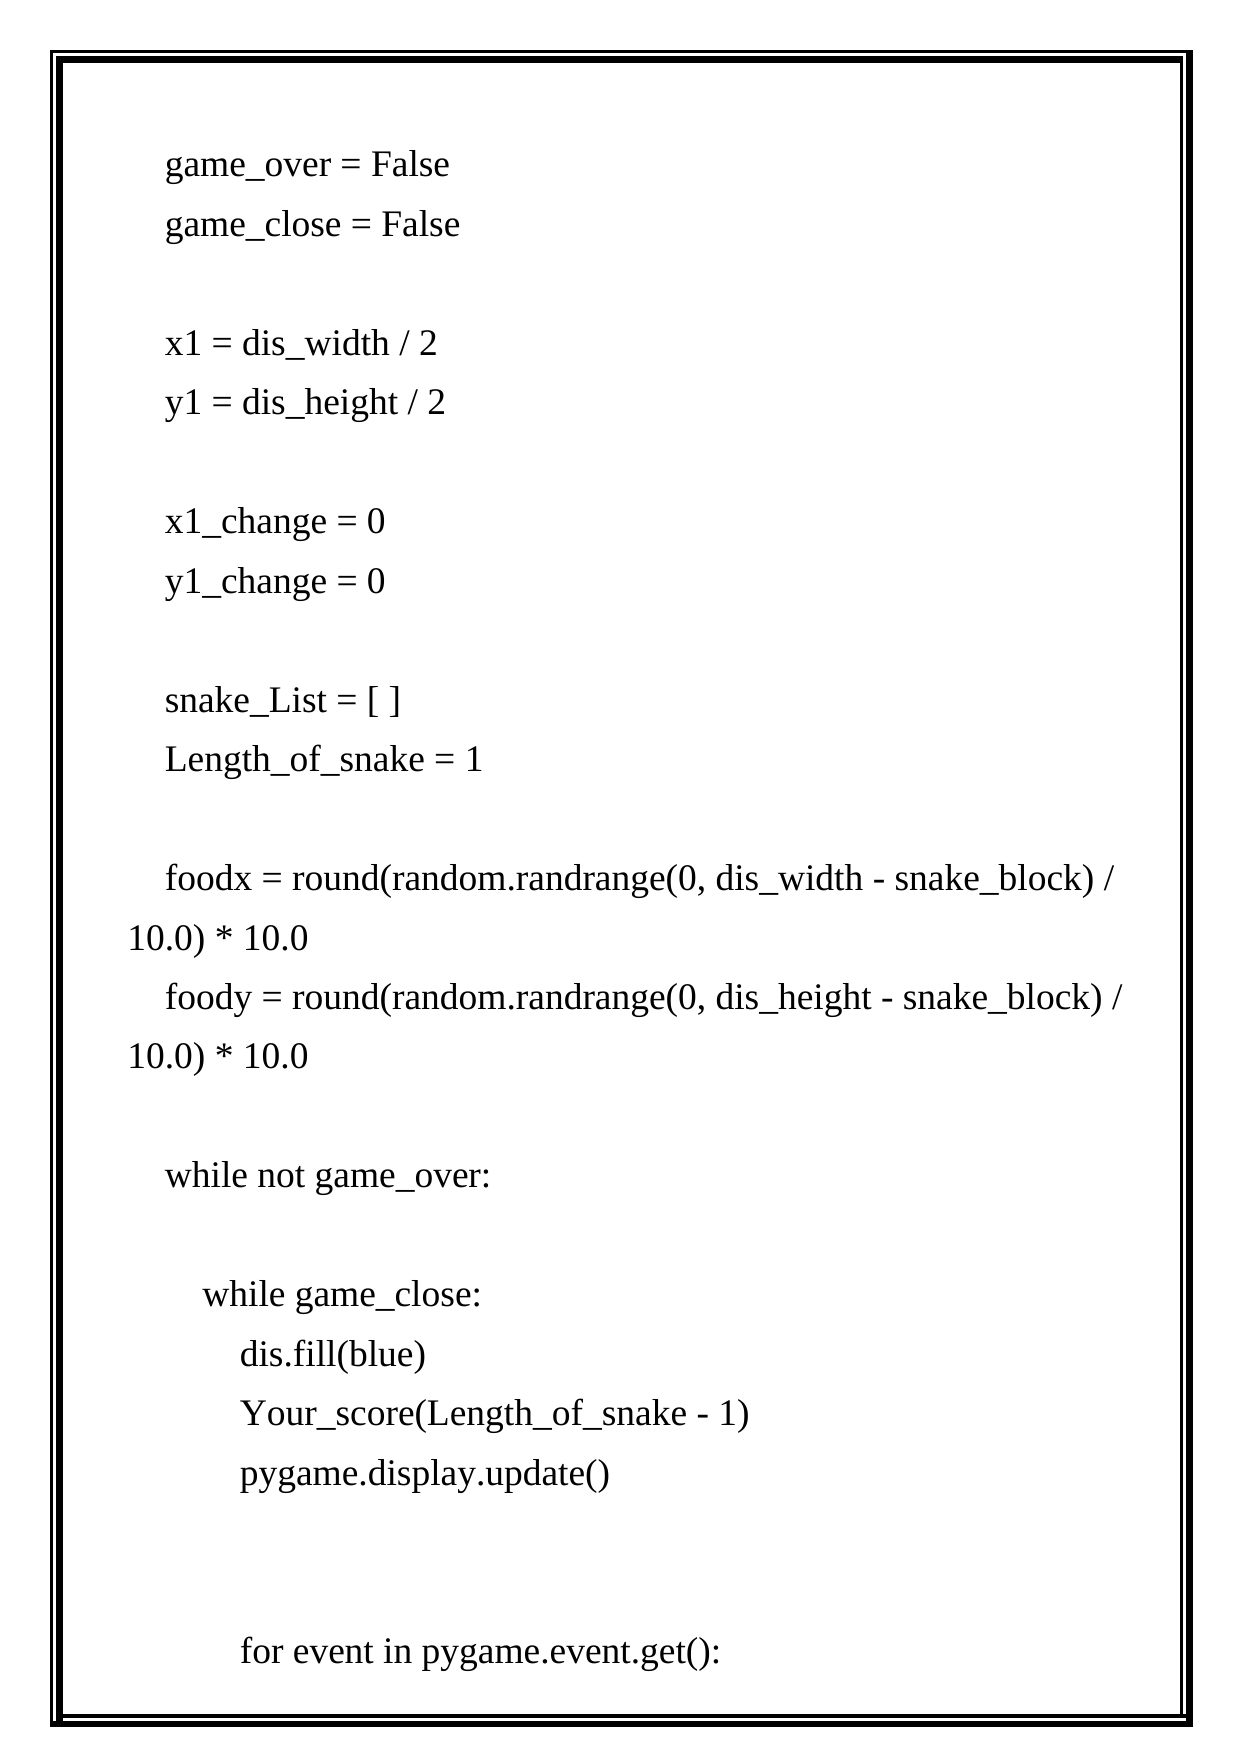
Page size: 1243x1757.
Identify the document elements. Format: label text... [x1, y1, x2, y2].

text x1_change = 0 [127, 498, 1141, 542]
text x1 = dis_width / 2 [127, 320, 1141, 363]
text for event in pygame.event.get(): [127, 1629, 1141, 1672]
text while not game_over: [127, 1153, 1141, 1196]
text snake_List = [ ] [127, 677, 1141, 720]
text while game_close: [127, 1272, 1141, 1315]
text y1 = dis_height / 2 [127, 379, 1141, 423]
text pygame.display.update() [127, 1450, 1141, 1493]
text y1_change = 0 [127, 558, 1141, 601]
text Length_of_snake = 1 [127, 736, 1141, 779]
text Your_score(Length_of_snake - 1) [127, 1391, 1141, 1434]
text game_close = False [127, 201, 1141, 244]
text game_over = False [127, 142, 1141, 185]
text dis.fill(blue) [127, 1331, 1141, 1374]
text foodx = round(random.randrange(0, dis_width - snake_block) / 10.0) * 10.0 [127, 855, 1141, 958]
text foody = round(random.randrange(0, dis_height - snake_block) / 10.0) * 10.0 [127, 974, 1141, 1077]
